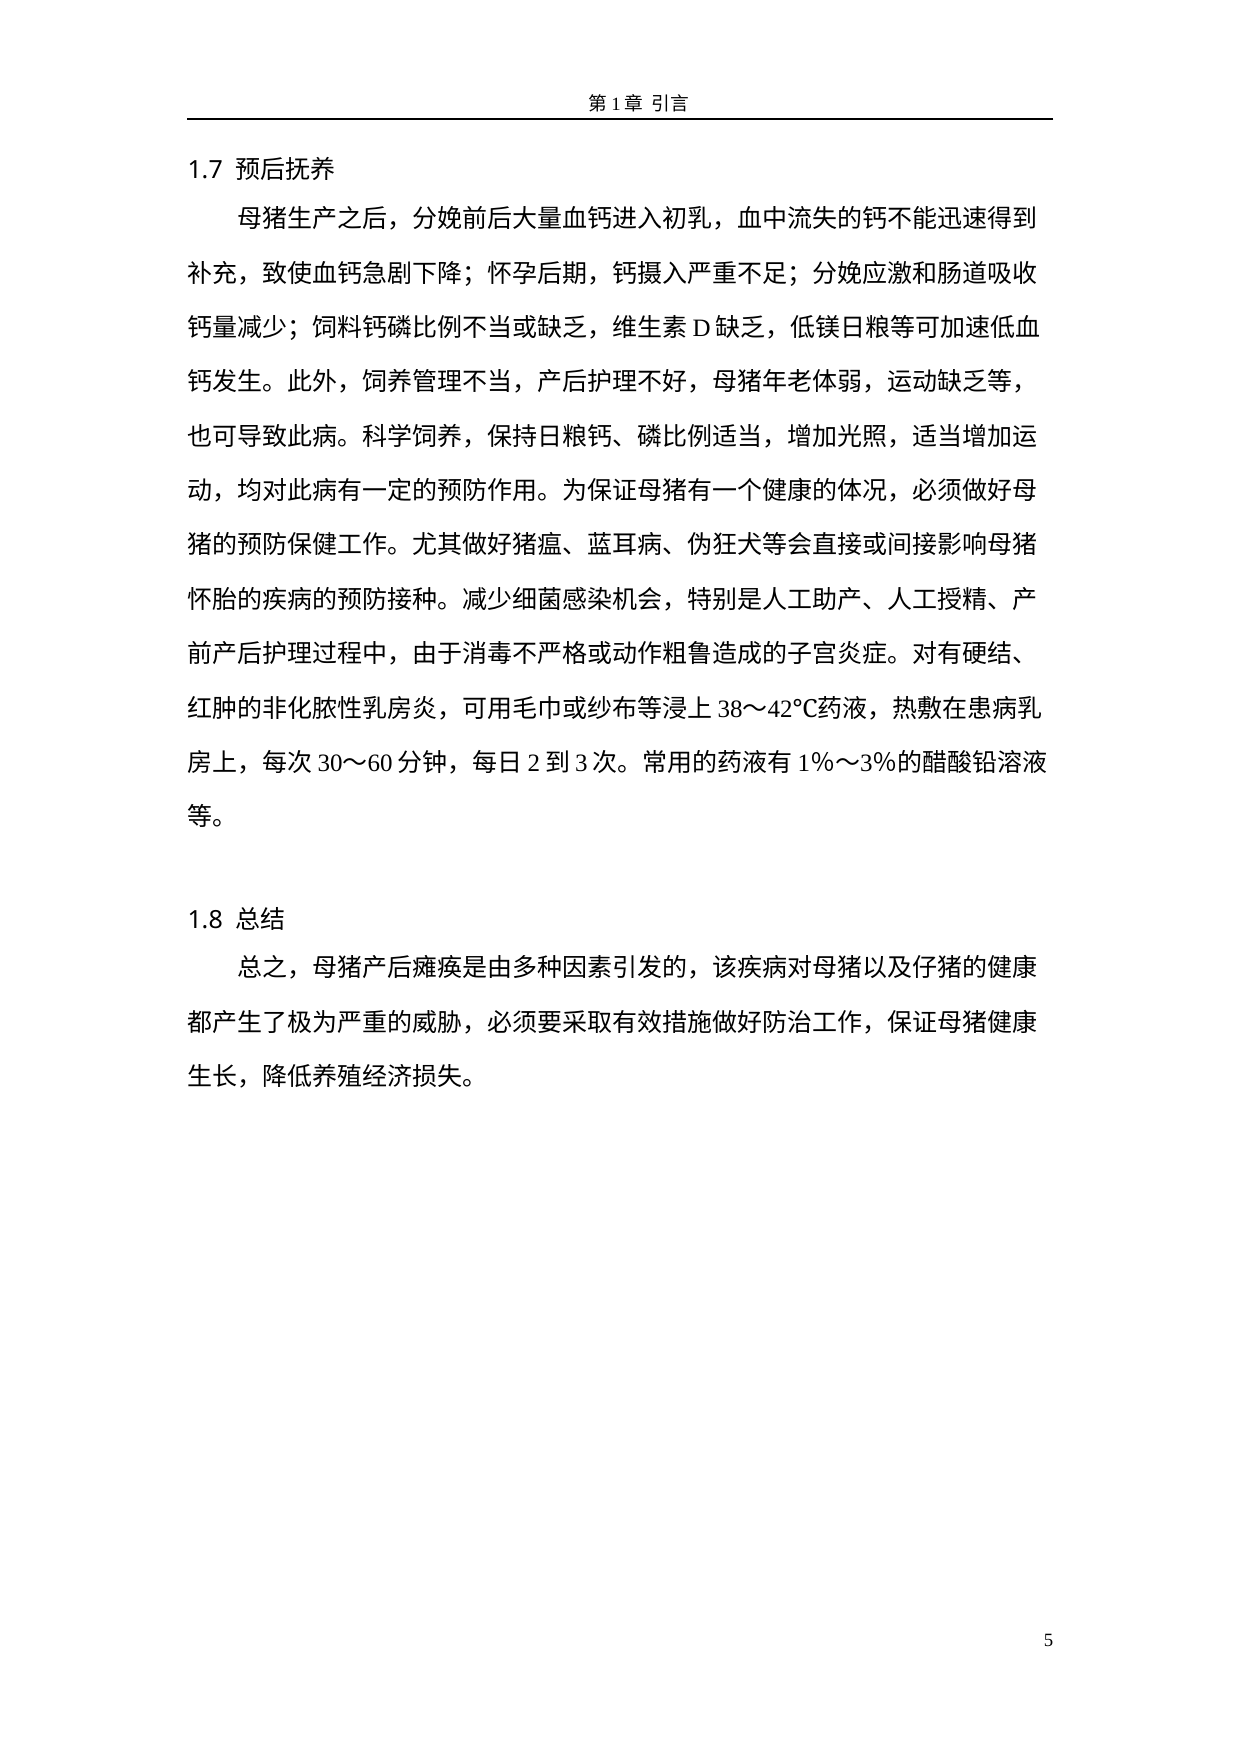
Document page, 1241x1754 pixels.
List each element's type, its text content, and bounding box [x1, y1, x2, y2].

subtitle 预后抚养 [187, 150, 1053, 186]
text 总之，母猪产后瘫痪是由多种因素引发的，该疾病对母猪以及仔猪的健康都产生了极为严重的威胁，必须要采取有效措施做好防治工作，保证母猪健康生长，降低养殖经济损失。 [187, 948, 1053, 1093]
subtitle 总结 [187, 901, 1053, 935]
text 母猪生产之后，分娩前后大量血钙进入初乳，血中流失的钙不能迅速得到补充，致使血钙急剧下降；怀孕后期，钙摄入严重不足；分娩应激和肠道吸收钙量减少；饲料钙磷比例不当或缺乏，维生素D缺乏，低镁日粮等可加速低血钙发生。此外，饲养管理不当，产后护理不好，母猪年老体弱，运动缺乏等，也可导致此病。科学饲养，保持日粮钙、磷比例适当，增加光照，适当增加运动，均对此病有一定的预防作用。为保证母猪有一个健康的体况，必须做好母猪的预防保健工作。尤其做好猪瘟、蓝耳病、伪狂犬等会直接或间接影响母猪怀胎的疾病的预防接种。减少细菌感染机会，特别是人工助产、人工授精、产前产后护理过程中，由于消毒不严格或动作粗鲁造成的子宫炎症。对有硬结、红肿的非化脓性乳房炎，可用毛巾或纱布等浸上38～42℃药液，热敷在患病乳房上，每次30～60分钟，每日2到3次。常用的药液有1％～3％的醋酸铅溶液等。 [187, 199, 1053, 833]
